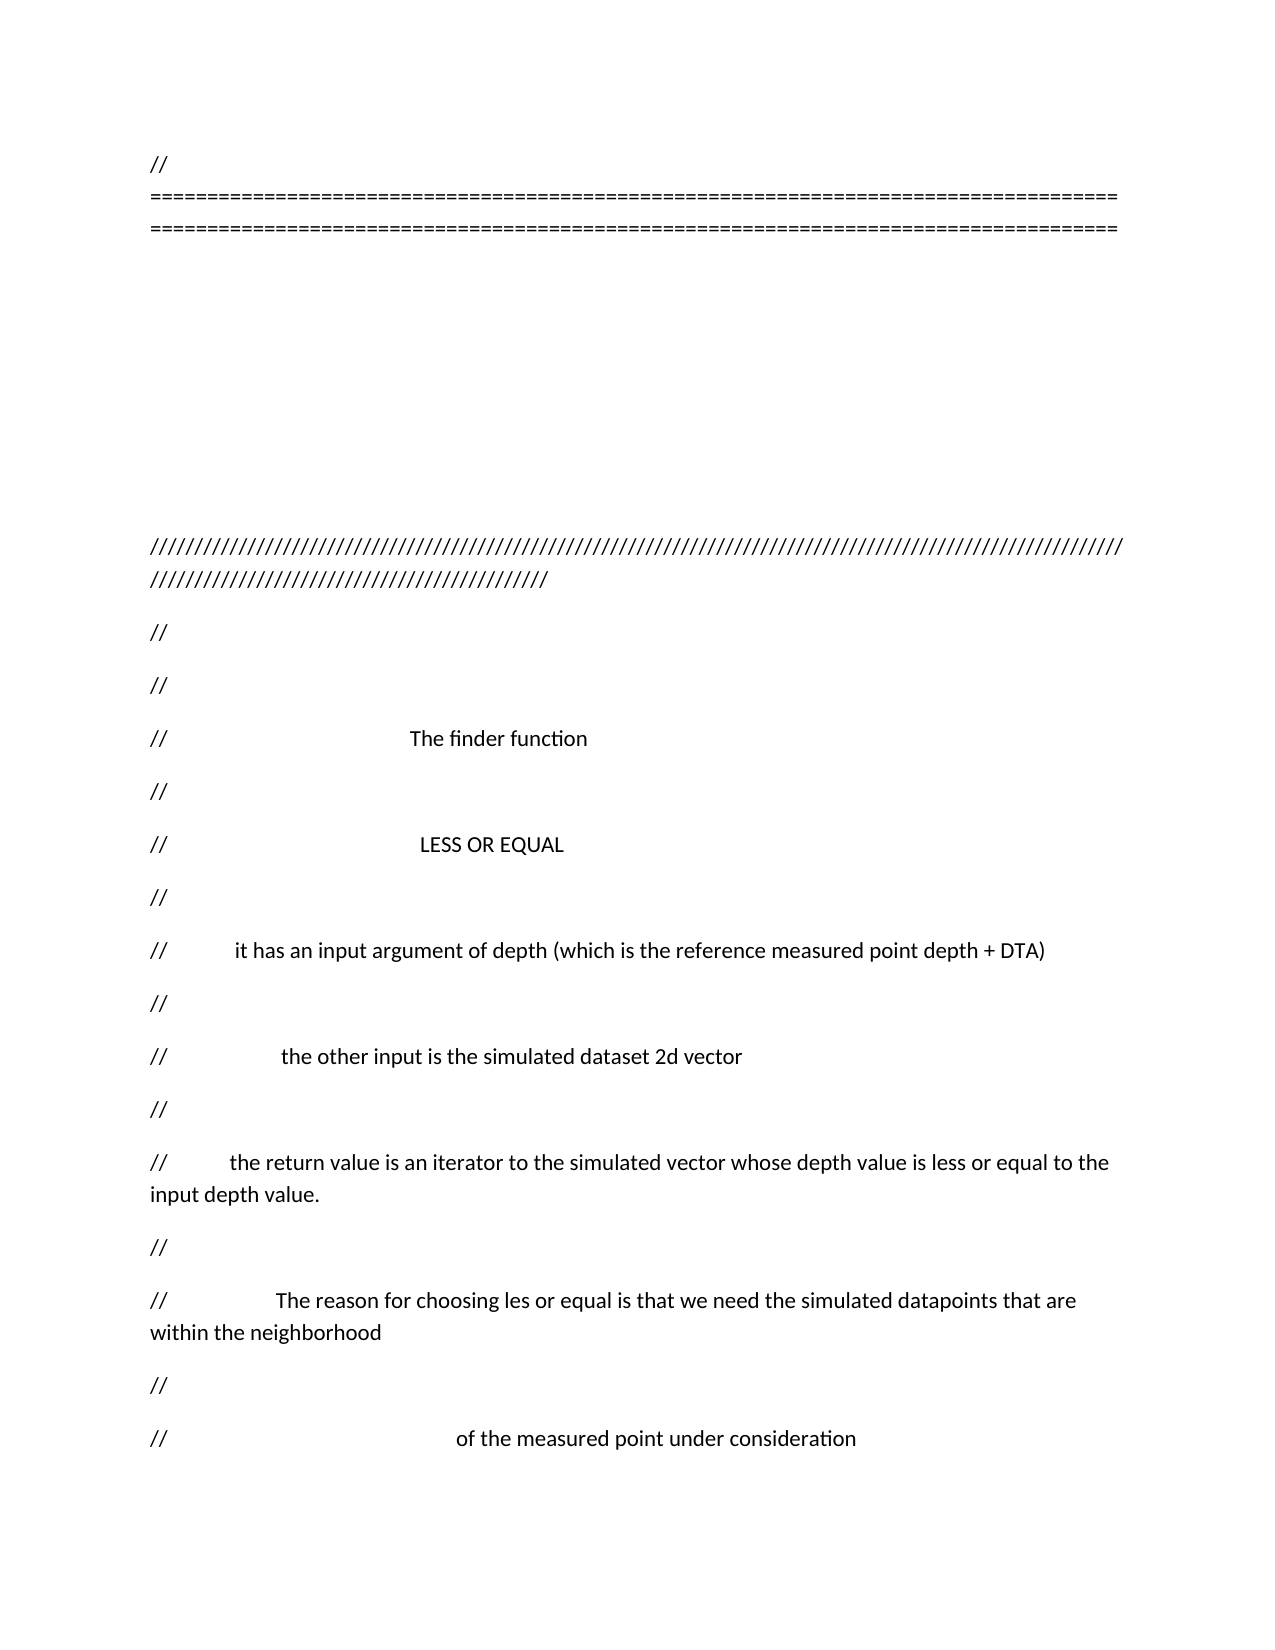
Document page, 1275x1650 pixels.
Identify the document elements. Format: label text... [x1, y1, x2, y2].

text // [150, 671, 1125, 699]
text // LESS OR EQUAL [150, 830, 1125, 858]
text // [150, 883, 1125, 911]
text // the other input is the simulated dataset 2d vector [150, 1042, 1125, 1070]
text // the return value is an iterator to the simulated vector whose depth value is less or equal to the input depth value. [150, 1148, 1125, 1208]
text // [150, 989, 1125, 1017]
text // The reason for choosing les or equal is that we need the simulated datapoints that are within the neighborhood [150, 1286, 1125, 1346]
text //========================================================================================================================================================================== [150, 150, 1125, 242]
text // [150, 777, 1125, 805]
text // [150, 1233, 1125, 1261]
text /////////////////////////////////////////////////////////////////////////////////////////////////////////////////////////////////////////////////////////// [150, 532, 1125, 593]
text // it has an input argument of depth (which is the reference measured point depth + DTA) [150, 936, 1125, 964]
text // [150, 1371, 1125, 1399]
text // [150, 618, 1125, 646]
text // [150, 1095, 1125, 1123]
text // of the measured point under consideration [150, 1424, 1125, 1452]
text // The finder function [150, 724, 1125, 752]
